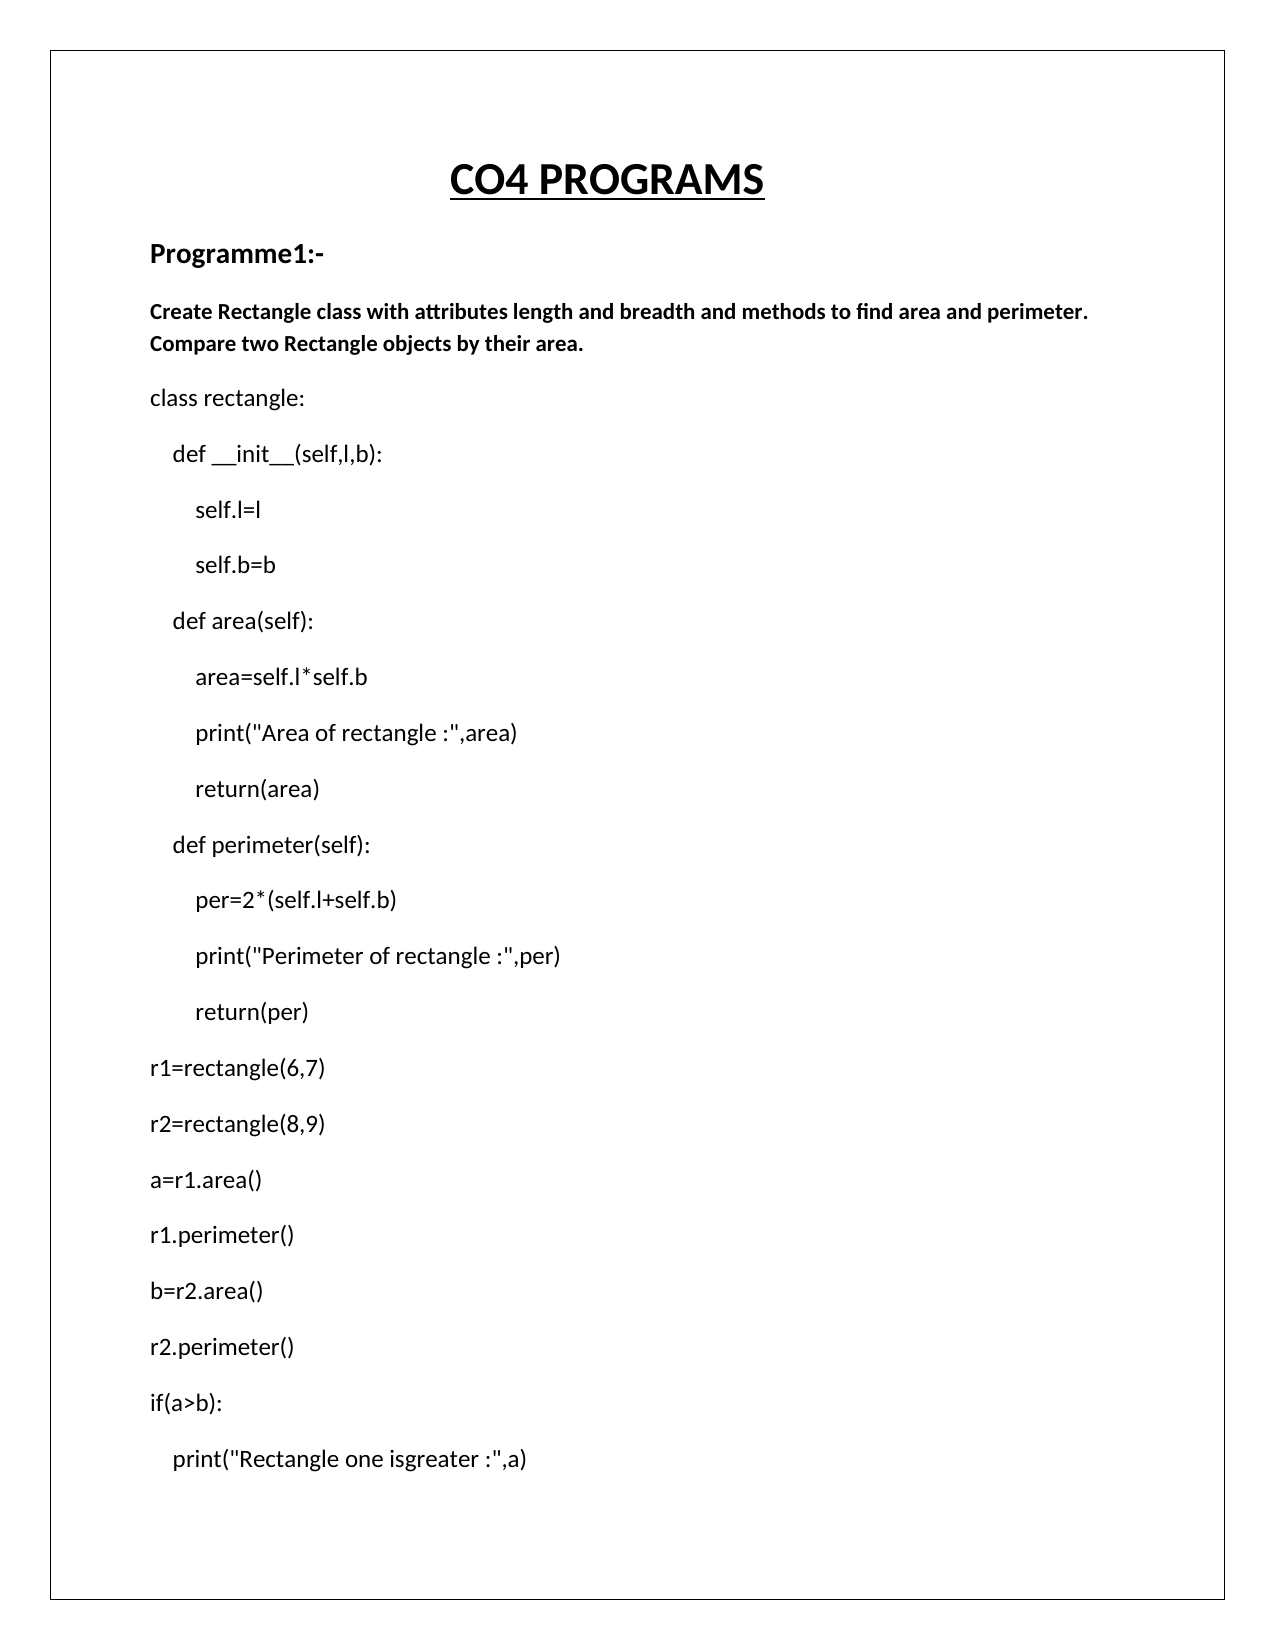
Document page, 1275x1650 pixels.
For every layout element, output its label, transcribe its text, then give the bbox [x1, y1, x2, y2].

text print("Area of rectangle :",area) [150, 717, 1125, 748]
text r1=rectangle(6,7) [150, 1052, 1125, 1083]
text def perimeter(self): [150, 829, 1125, 859]
text if(a>b): [150, 1387, 1125, 1418]
text def area(self): [150, 605, 1125, 636]
text return(per) [150, 996, 1125, 1027]
text Create Rectangle class with attributes length and breadth and methods to find area and perimeter. Compare two Rectangle objects by their area. [150, 297, 1125, 357]
text return(area) [150, 773, 1125, 803]
text per=2*(self.l+self.b) [150, 884, 1125, 915]
text r2.perimeter() [150, 1331, 1125, 1362]
text self.b=b [150, 549, 1125, 580]
text print("Rectangle one isgreater :",a) [150, 1443, 1125, 1473]
text CO4 PROGRAMS [450, 150, 1125, 206]
text r1.perimeter() [150, 1219, 1125, 1250]
text a=r1.area() [150, 1164, 1125, 1194]
text self.l=l [150, 494, 1125, 524]
text class rectangle: [150, 382, 1125, 413]
text def __init__(self,l,b): [150, 438, 1125, 468]
text print("Perimeter of rectangle :",per) [150, 940, 1125, 971]
text Programme1:- [150, 235, 1125, 271]
text b=r2.area() [150, 1275, 1125, 1306]
text r2=rectangle(8,9) [150, 1108, 1125, 1138]
text area=self.l*self.b [150, 661, 1125, 692]
